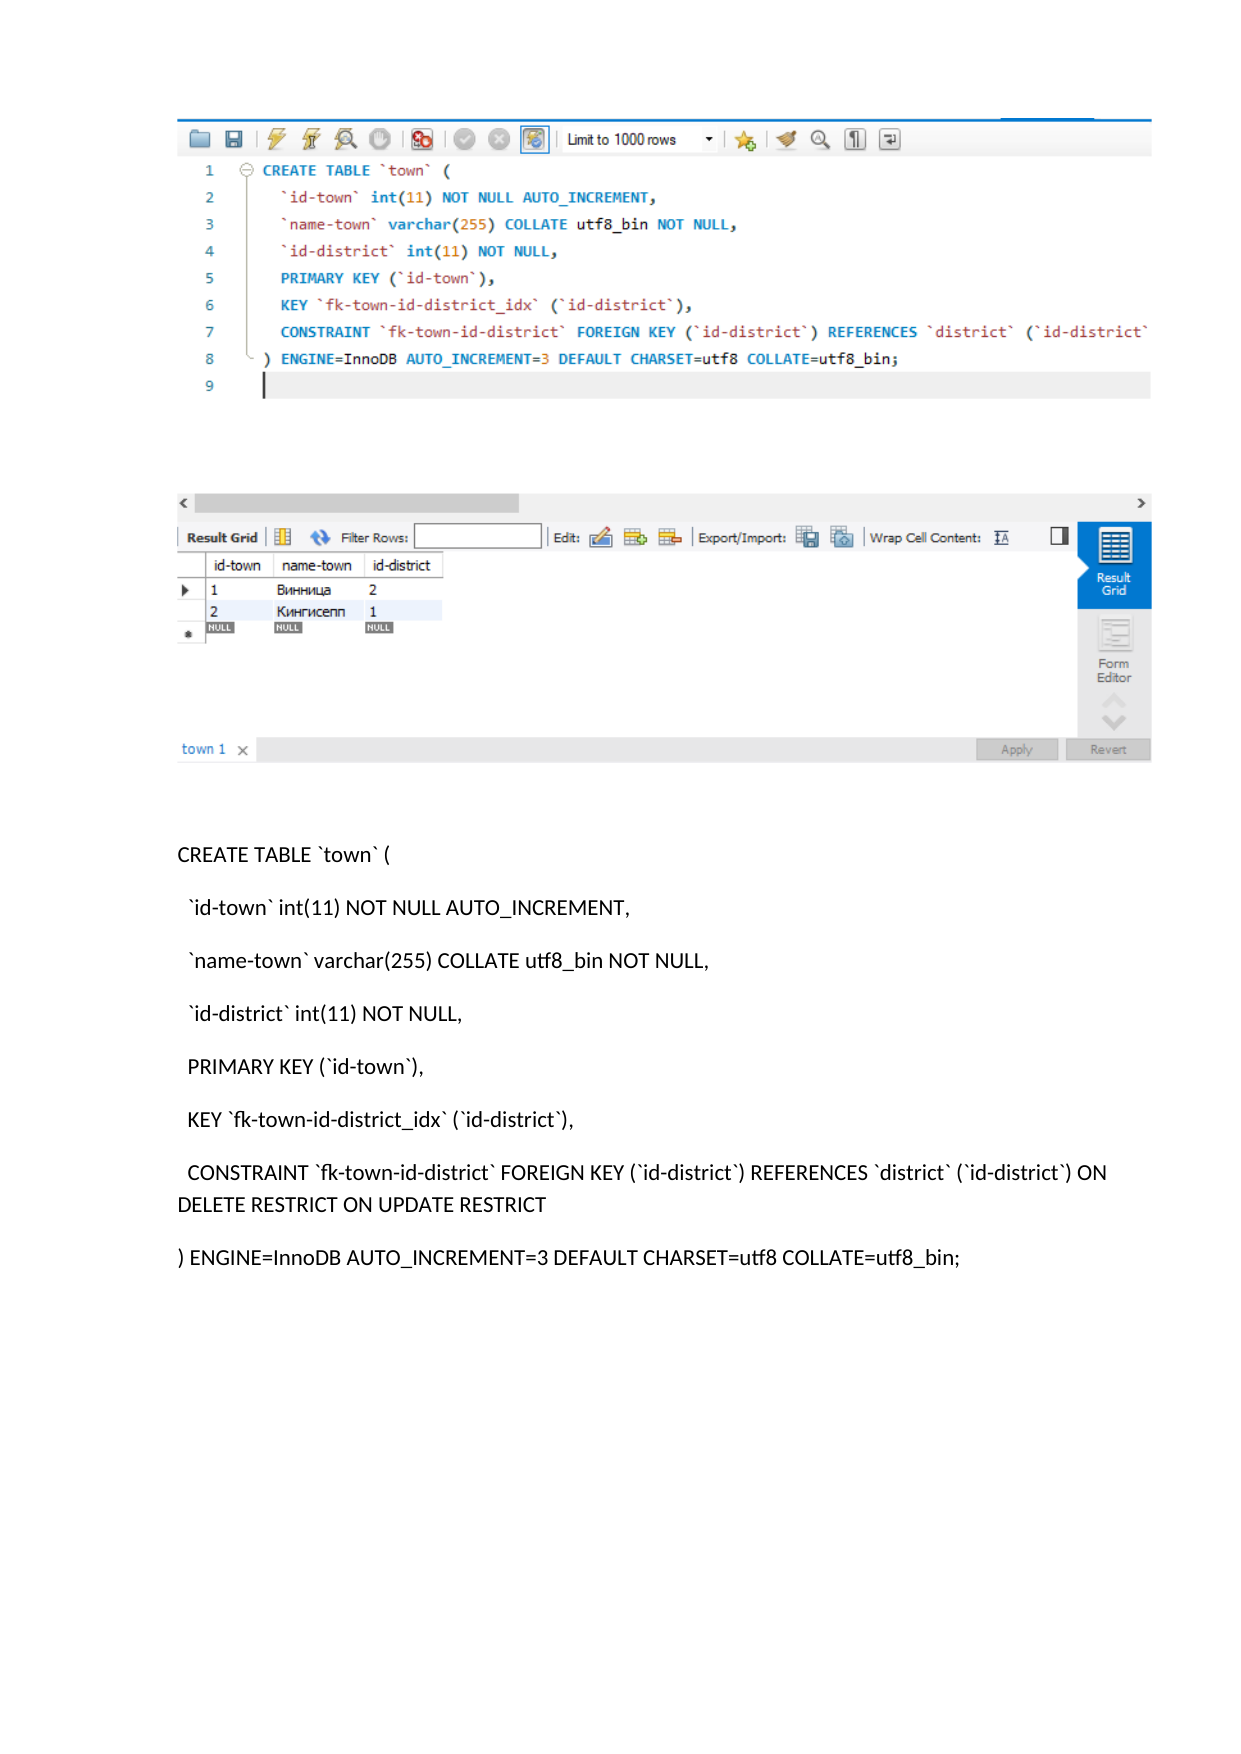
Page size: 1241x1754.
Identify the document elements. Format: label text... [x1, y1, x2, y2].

text `name-town` varchar(255) COLLATE utf8_bin NOT NULL, [177, 946, 1152, 974]
text PRIMARY KEY (`id-town`), [177, 1052, 1152, 1080]
text CREATE TABLE `town` ( [177, 840, 1152, 868]
text `id-district` int(11) NOT NULL, [177, 999, 1152, 1027]
picture [177, 118, 1152, 763]
text CONSTRAINT `fk-town-id-district` FOREIGN KEY (`id-district`) REFERENCES `district` (`id-district`) ON DELETE RESTRICT ON UPDATE RESTRICT [177, 1158, 1152, 1218]
text `id-town` int(11) NOT NULL AUTO_INCREMENT, [177, 893, 1152, 921]
text ) ENGINE=InnoDB AUTO_INCREMENT=3 DEFAULT CHARSET=utf8 COLLATE=utf8_bin; [177, 1243, 1152, 1272]
text KEY `fk-town-id-district_idx` (`id-district`), [177, 1105, 1152, 1133]
